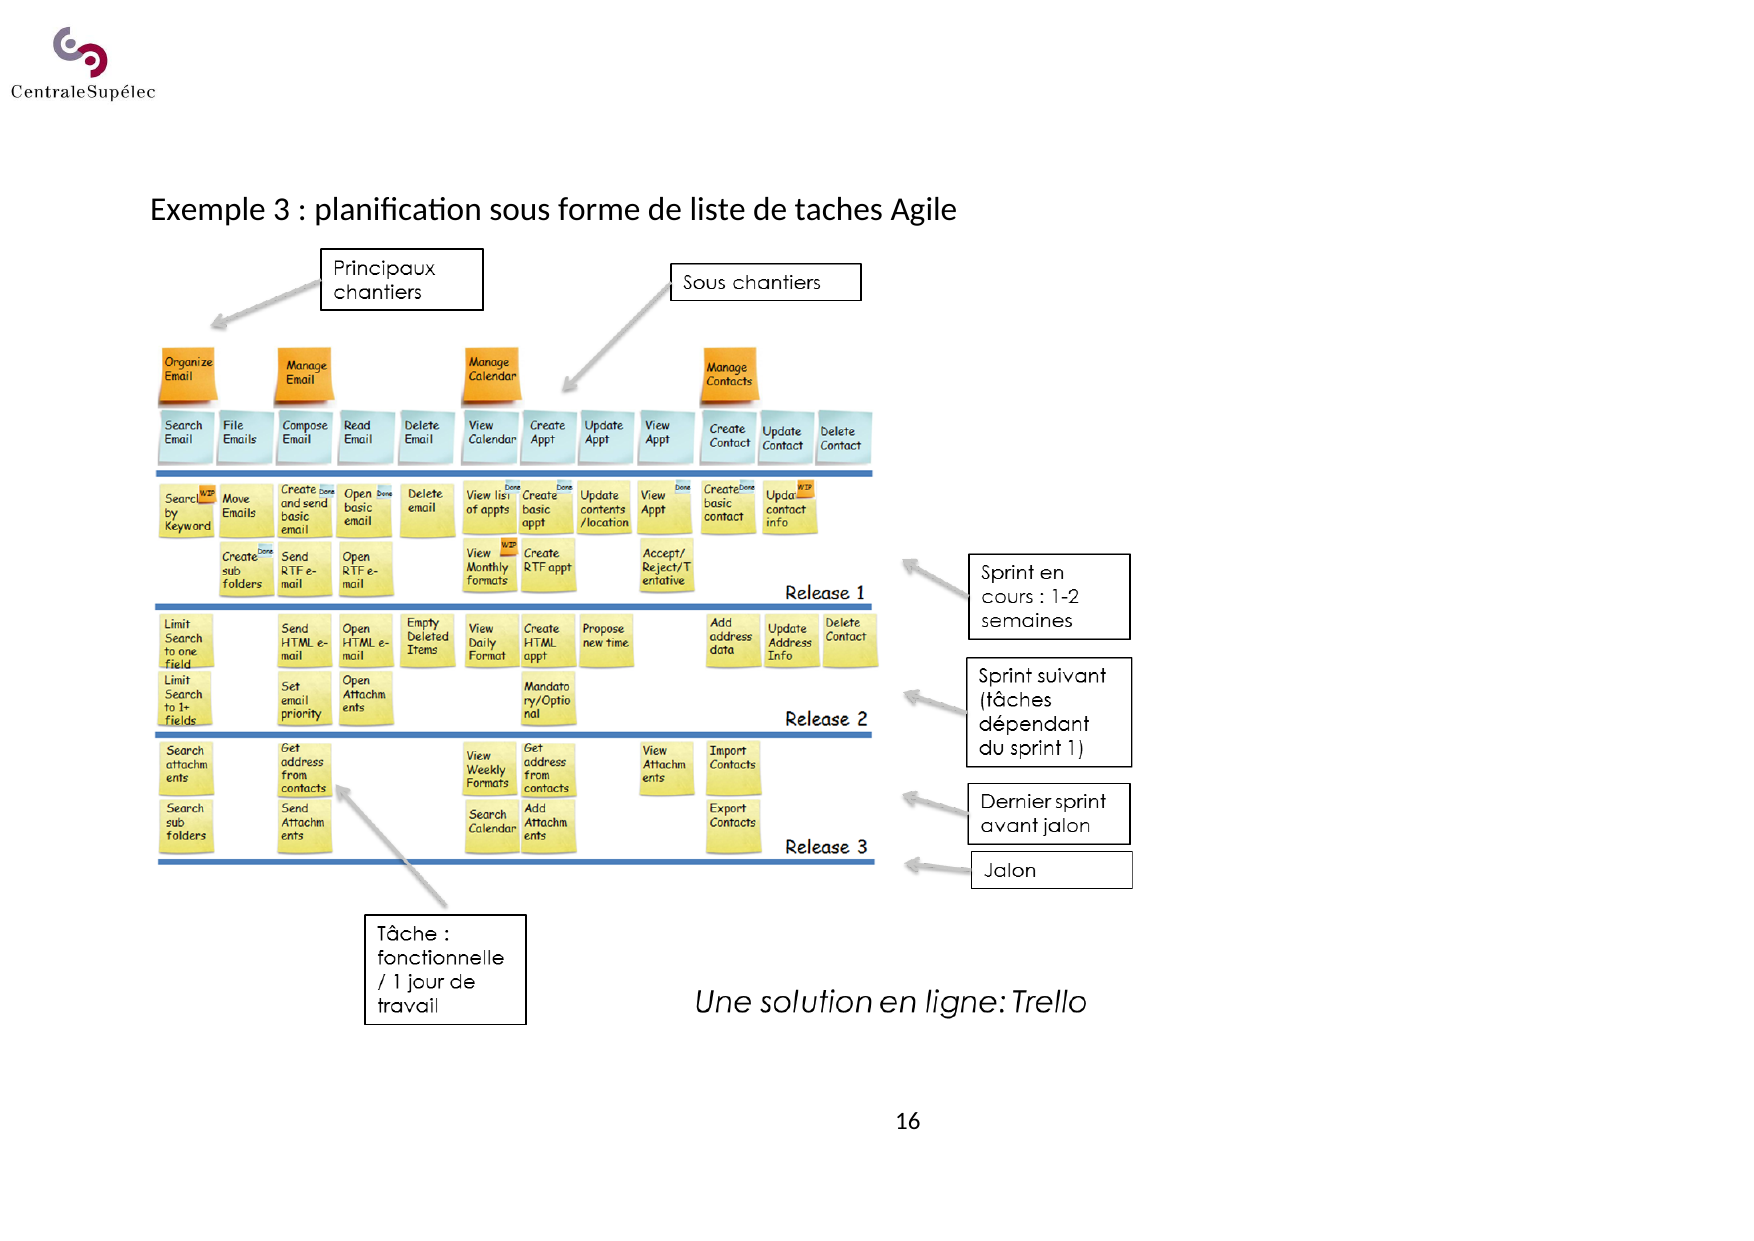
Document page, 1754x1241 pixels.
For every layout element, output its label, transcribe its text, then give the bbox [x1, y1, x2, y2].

picture [150, 248, 1133, 1037]
picture [0, 18, 166, 106]
text Exemple 3 : planification sous forme de liste de taches Agile [150, 187, 1665, 228]
